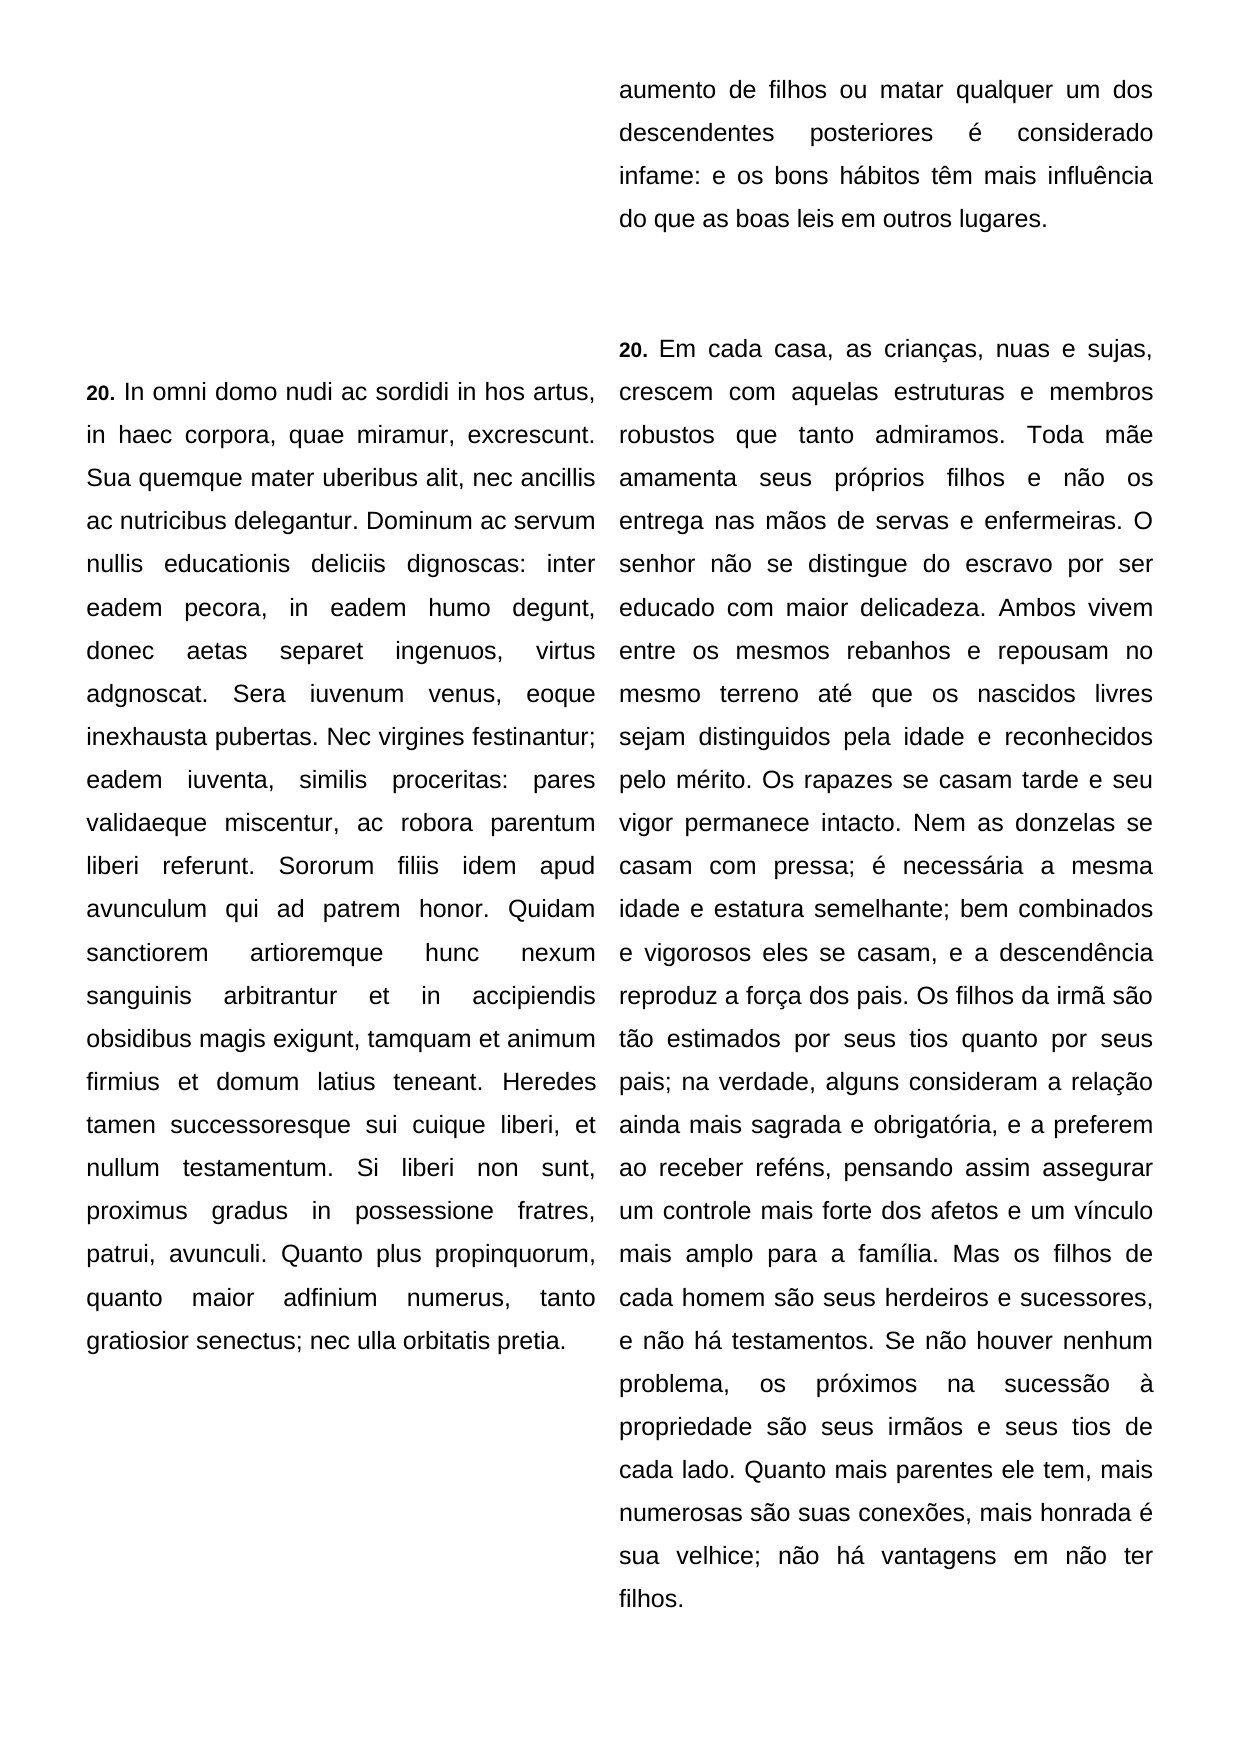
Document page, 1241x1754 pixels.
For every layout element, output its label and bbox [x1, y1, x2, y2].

table_header [75, 75, 608, 1671]
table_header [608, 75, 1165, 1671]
